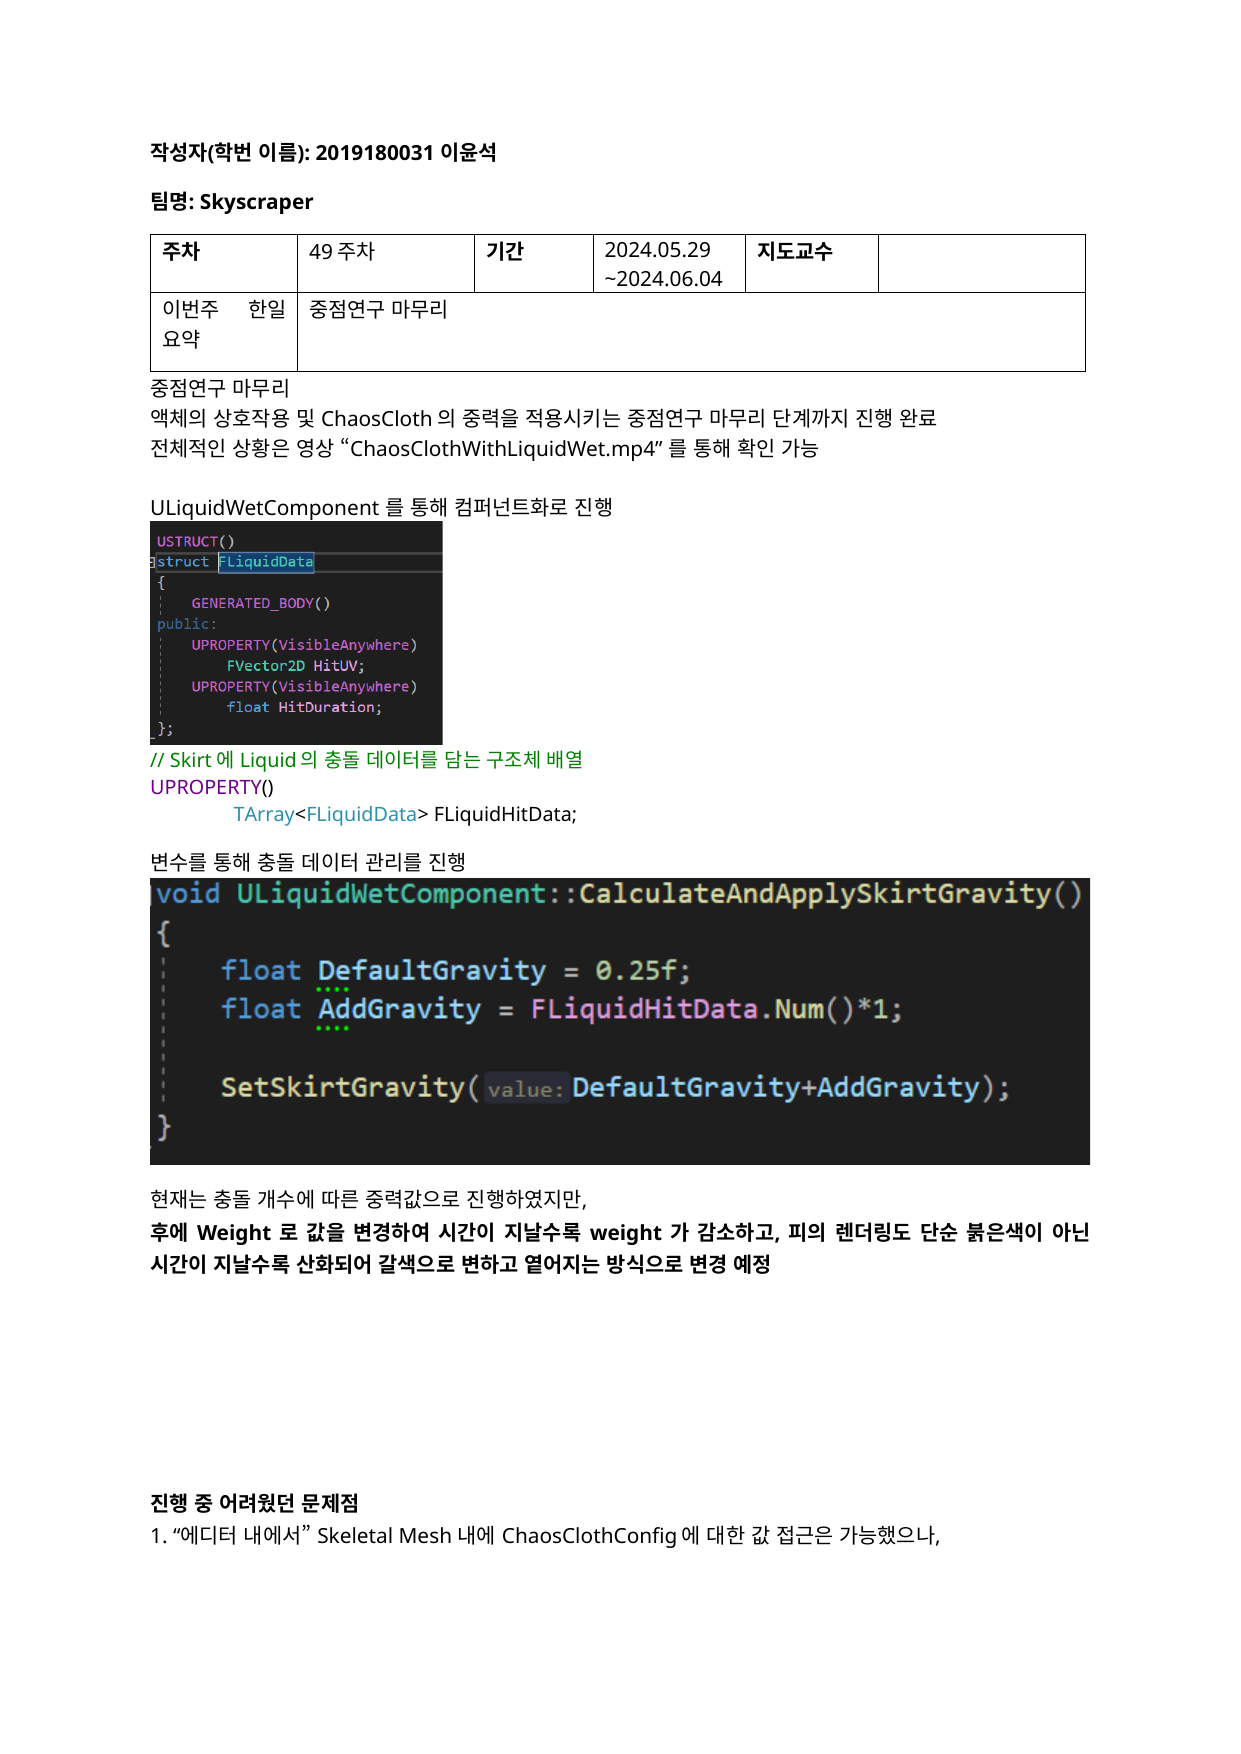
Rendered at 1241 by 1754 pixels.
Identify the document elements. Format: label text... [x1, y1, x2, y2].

text 중점연구 마무리 액체의 상호작용 및 ChaosCloth의 중력을 적용시키는 중점연구 마무리 단계까지 진행 완료 전체적인 상황은 영상 “ChaosClothWithLiquidWet.mp4” 를 통해 확인 가능 ULiquidWetComponent 를 통해 컴퍼넌트화로 진행 [150, 372, 1090, 744]
table_header 지도교수 [746, 235, 878, 292]
text // Skirt에 Liquid의 충돌 데이터를 담는 구조체 배열 [150, 744, 1090, 773]
table_cell 중점연구 마무리 [298, 293, 1085, 371]
text UPROPERTY() [150, 773, 1090, 800]
table_header 주차 [151, 235, 297, 292]
table_header 49주차 [298, 235, 474, 292]
table_cell 이번주 한일 요약 [151, 293, 297, 371]
picture [150, 521, 443, 745]
text 변수를 통해 충돌 데이터 관리를 진행 [150, 846, 1090, 878]
table_header 2024.05.29 ~2024.06.04 [594, 235, 745, 292]
picture [150, 878, 1091, 1165]
table_header [879, 235, 1085, 292]
list TArray<FLiquidData> FLiquidHitData; [233, 800, 1090, 827]
table_header 기간 [475, 235, 593, 292]
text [150, 1487, 1090, 1550]
text 현재는 충돌 개수에 따른 중력값으로 진행하였지만, 후에 Weight 로 값을 변경하여 시간이 지날수록 weight 가 감소하고, 피의 렌더링도 단순 붉은색이 아닌 시간이 지날수록 산화되어 갈색으로 변하고 옅어지는 방식으로 변경 예정 [150, 1183, 1090, 1279]
